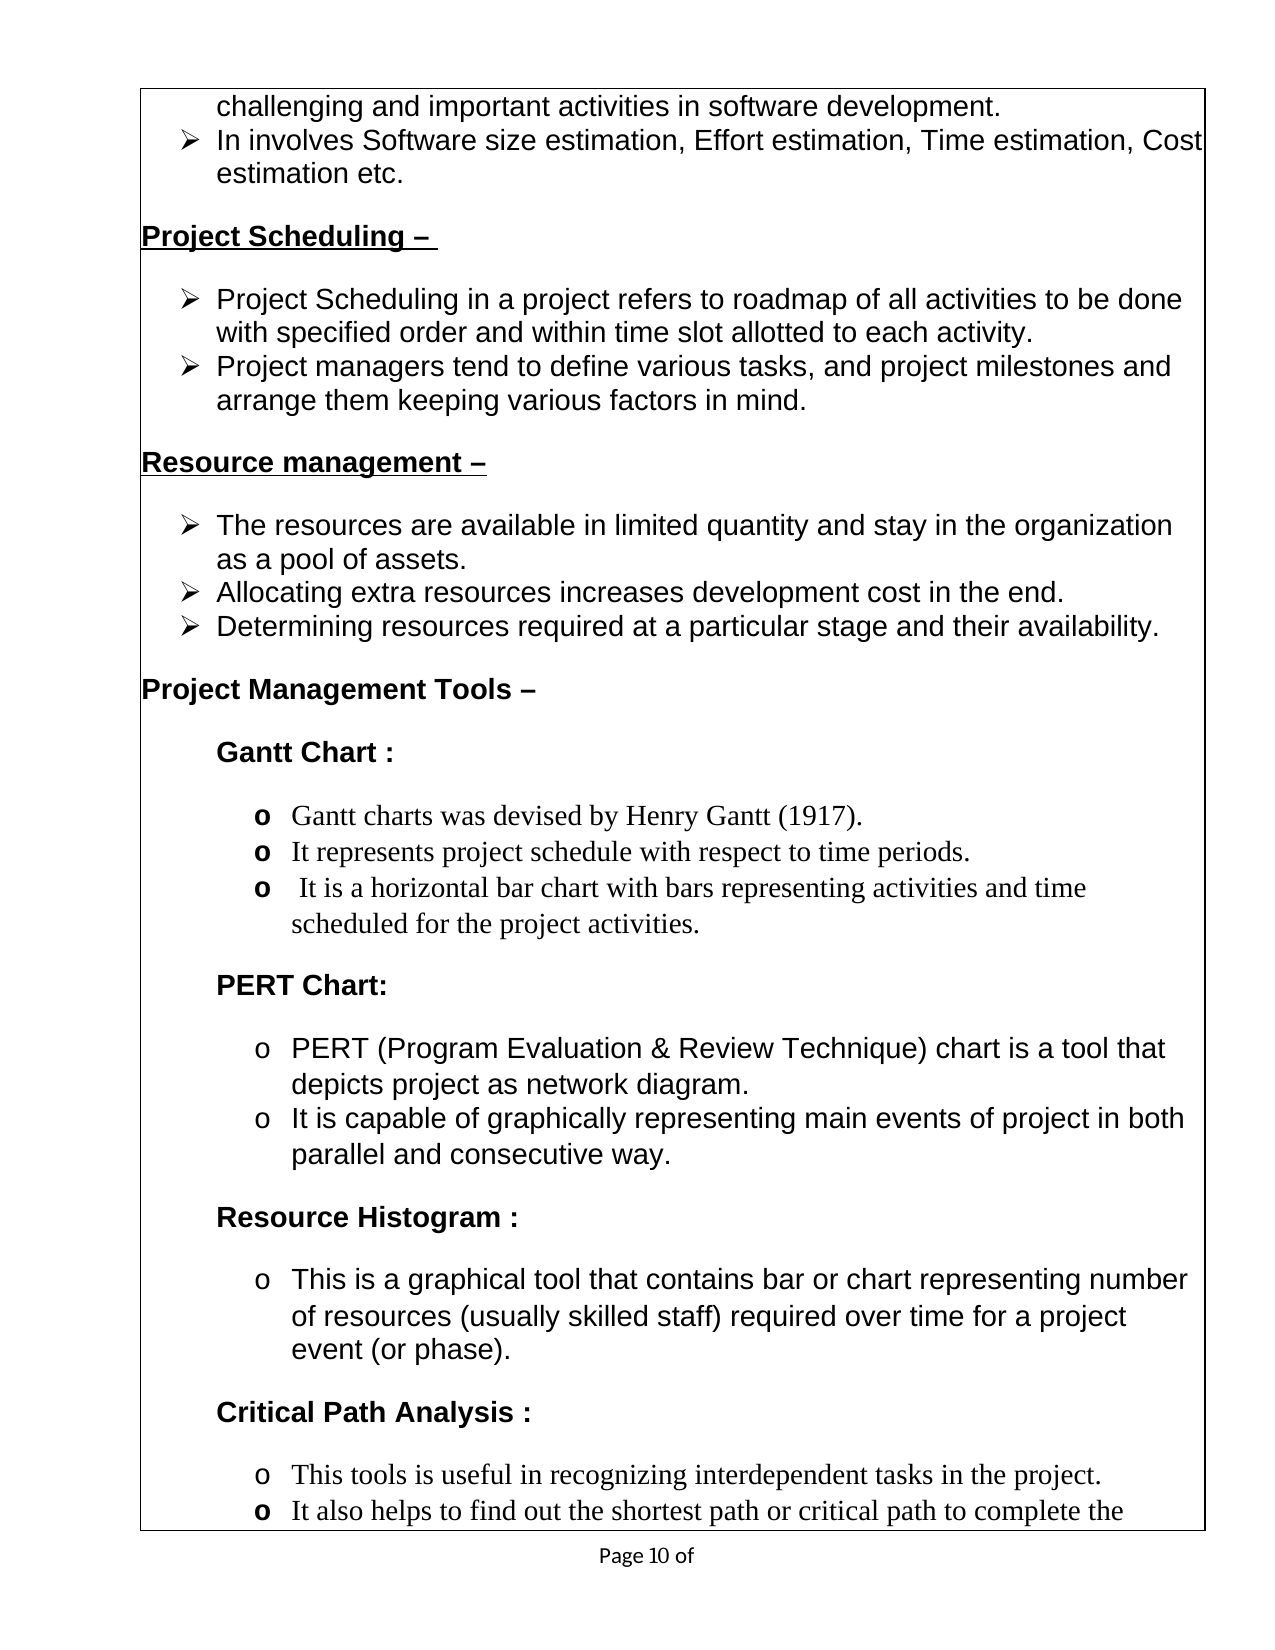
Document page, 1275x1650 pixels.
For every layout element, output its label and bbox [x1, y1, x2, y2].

table_cell [141, 89, 1204, 1529]
